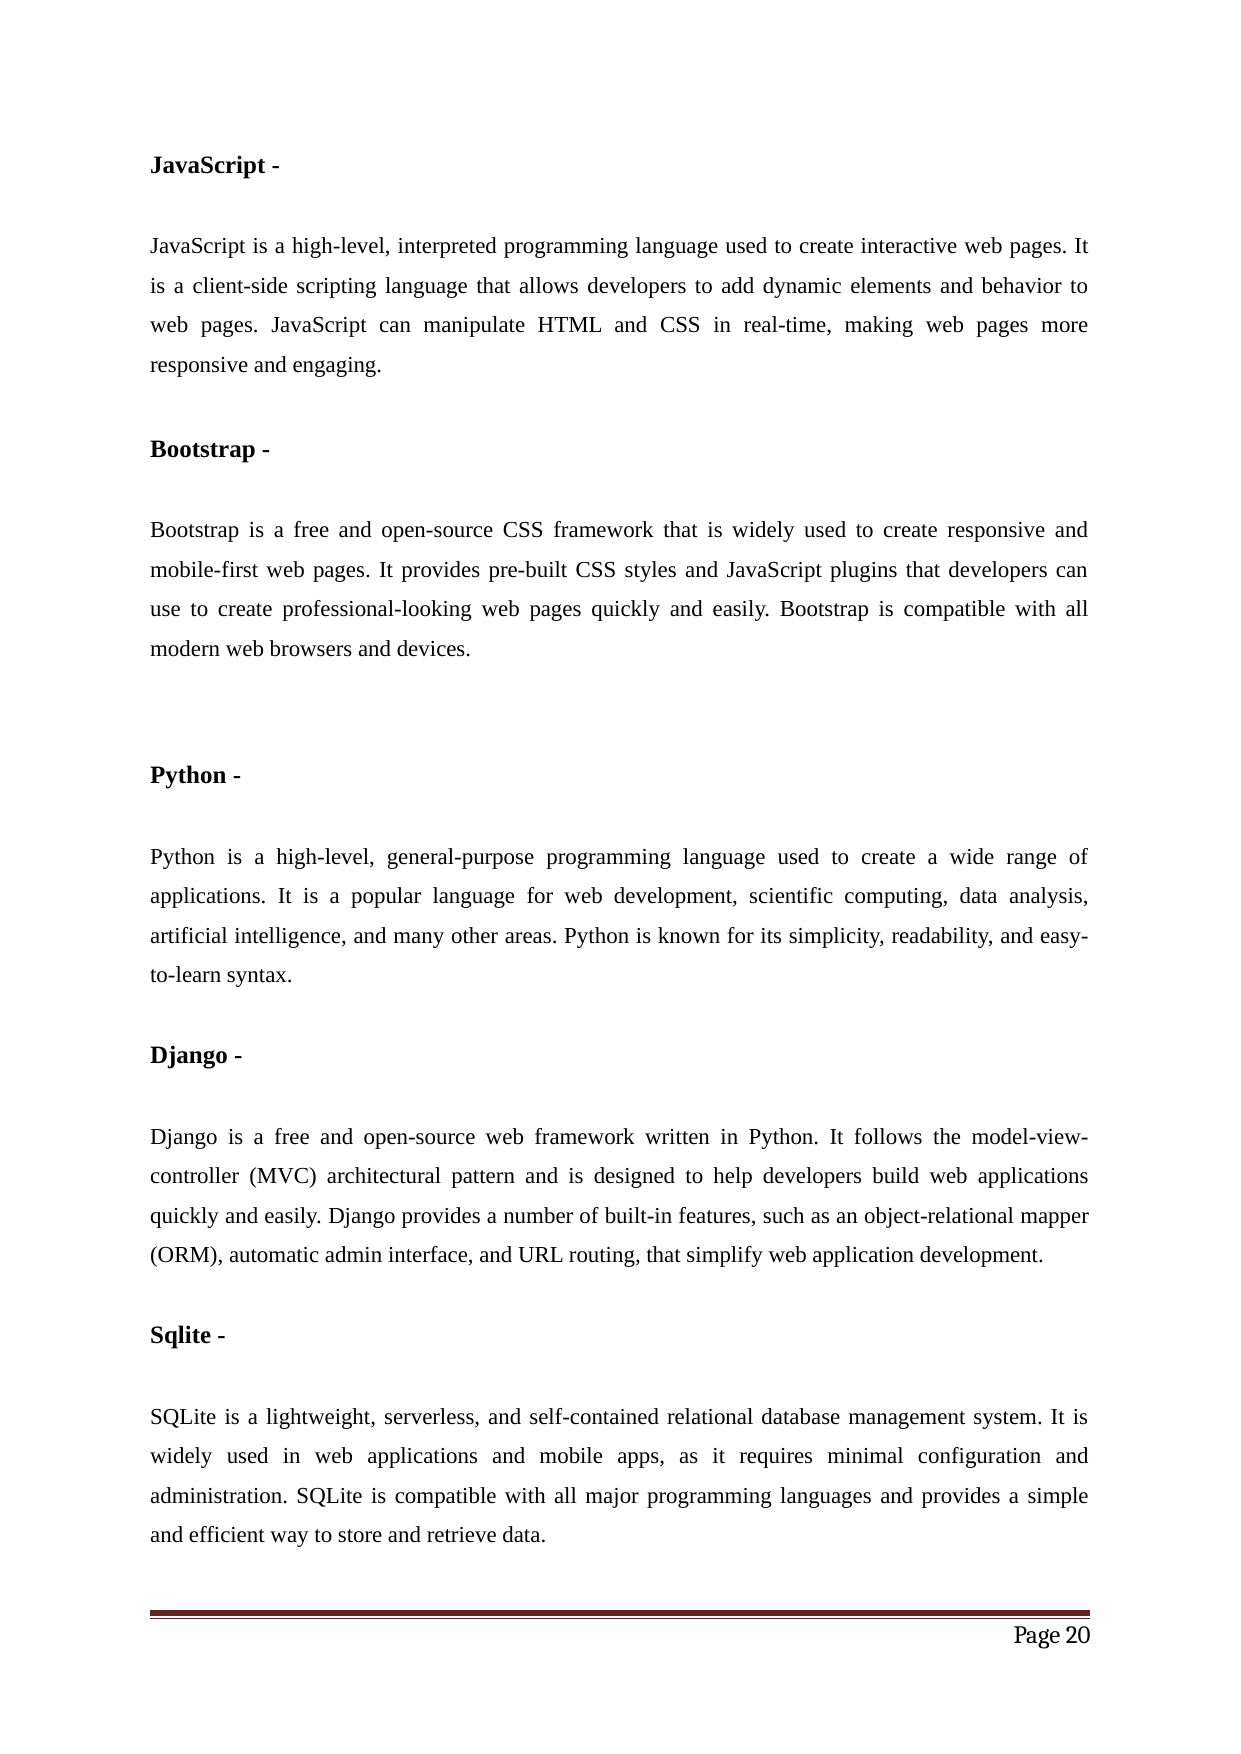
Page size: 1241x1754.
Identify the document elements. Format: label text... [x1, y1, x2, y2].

text Sqlite - [150, 1320, 1090, 1349]
text Django - [150, 1040, 1090, 1069]
text JavaScript - [150, 150, 1090, 179]
text Python - [150, 760, 1090, 789]
text JavaScript is a high-level, interpreted programming language used to create interactive web pages. It is a client-side scripting language that allows developers to add dynamic elements and behavior to web pages. JavaScript can manipulate HTML and CSS in real-time, making web pages more responsive and engaging. [150, 233, 1090, 377]
text Bootstrap - [150, 434, 1090, 462]
text Python is a high-level, general-purpose programming language used to create a wide range of applications. It is a popular language for web development, scientific computing, data analysis, artificial intelligence, and many other areas. Python is known for its simplicity, readability, and easy-to-learn syntax. [150, 843, 1090, 988]
text SQLite is a lightweight, serverless, and self-contained relational database management system. It is widely used in web applications and mobile apps, as it requires minimal configuration and administration. SQLite is compatible with all major programming languages and provides a simple and efficient way to store and retrieve data. [150, 1403, 1090, 1548]
text Bootstrap is a free and open-source CSS framework that is widely used to create responsive and mobile-first web pages. It provides pre-built CSS styles and JavaScript plugins that developers can use to create professional-looking web pages quickly and easily. Bootstrap is compatible with all modern web browsers and devices. [150, 516, 1090, 661]
text Django is a free and open-source web framework written in Python. It follows the model-view-controller (MVC) architectural pattern and is designed to help developers build web applications quickly and easily. Django provides a number of built-in features, such as an object-relational mapper (ORM), automatic admin interface, and URL routing, that simplify web application development. [150, 1123, 1090, 1268]
